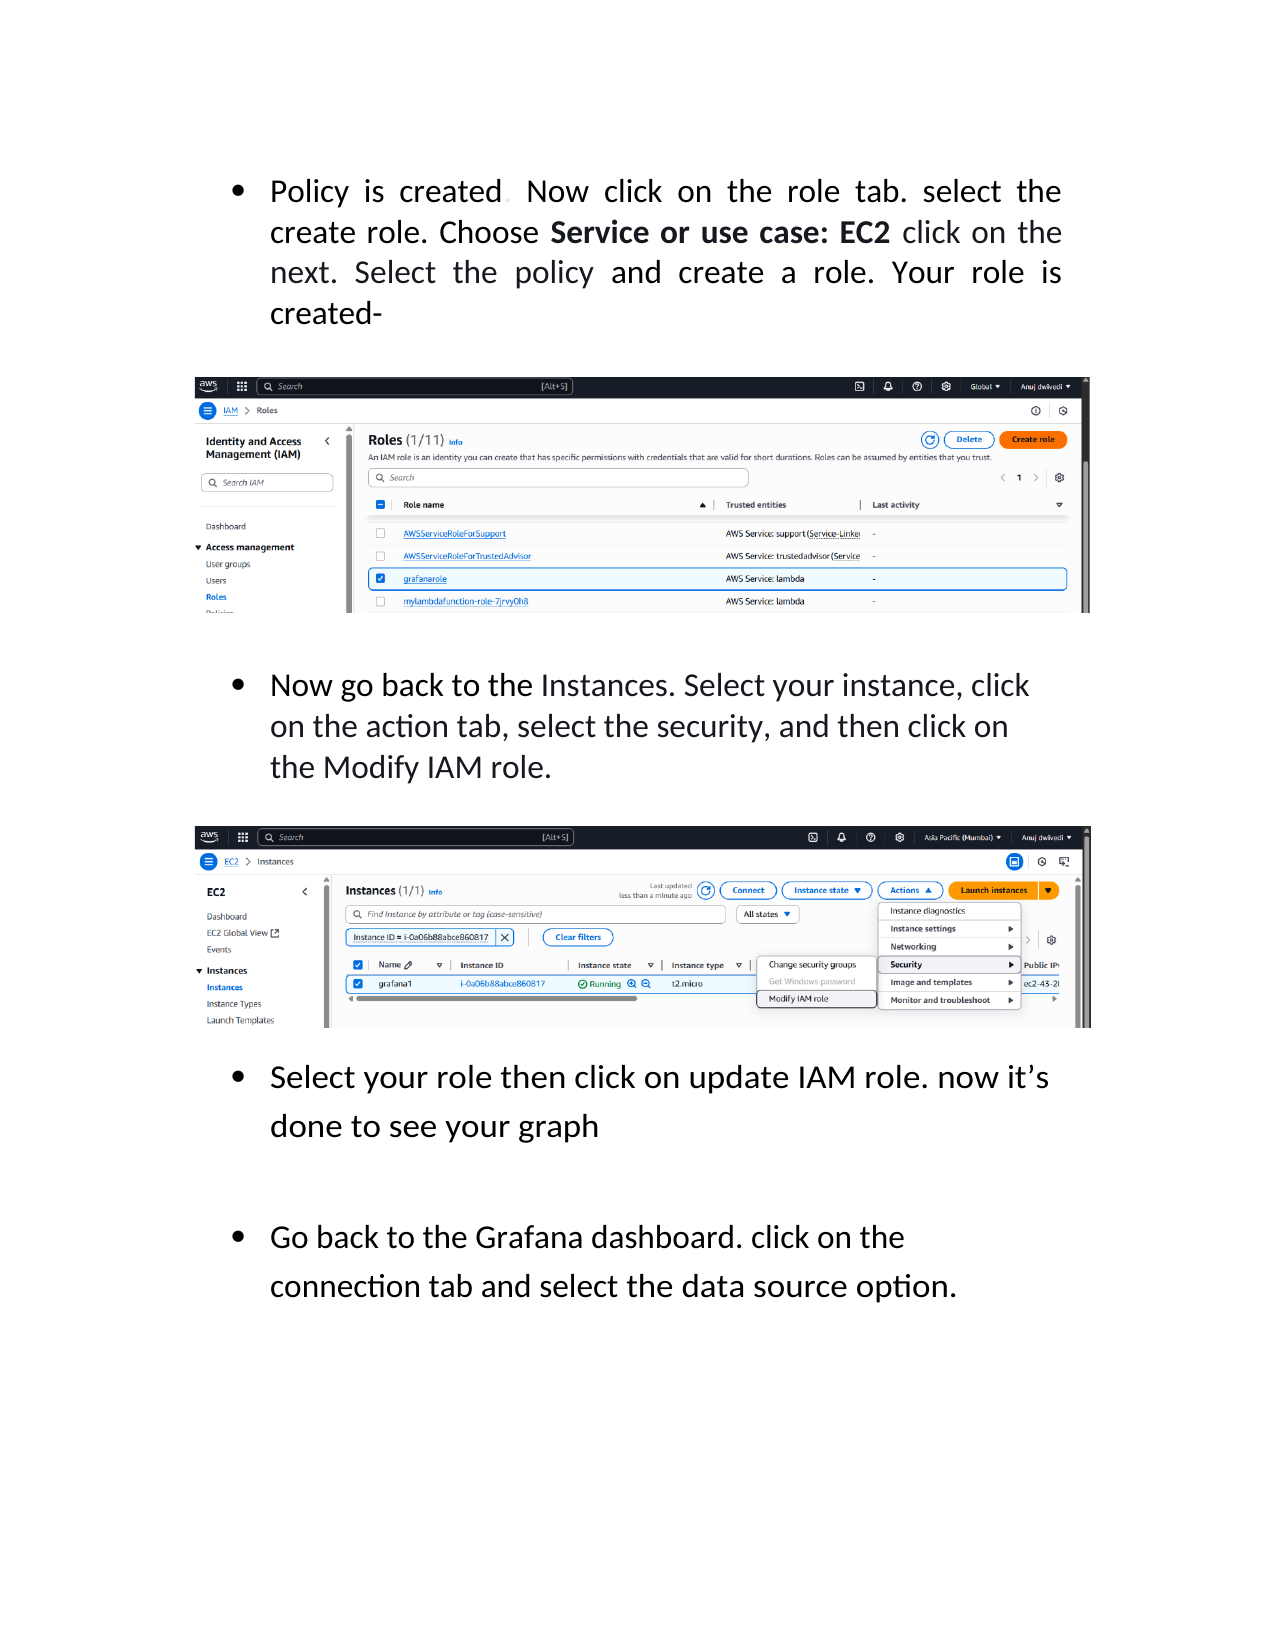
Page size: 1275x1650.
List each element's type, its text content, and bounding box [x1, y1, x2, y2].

list Now go back to the Instances. Select your instance, click on the action tab, select the security, and then click on the Modify IAM role. [232, 664, 1061, 787]
list Policy is created. Now click on the role tab. select the create role. Choose Service or use case: EC2 click on the next. Select the policy and create a role. Your role is created- [232, 170, 1063, 333]
picture [194, 826, 1091, 1028]
picture [194, 377, 1090, 613]
list Select your role then click on update IAM role. now it’s done to see your graph [232, 1056, 1087, 1146]
list Go back to the Grafana dashboard. click on the connection tab and select the data source option. [232, 1216, 1060, 1306]
